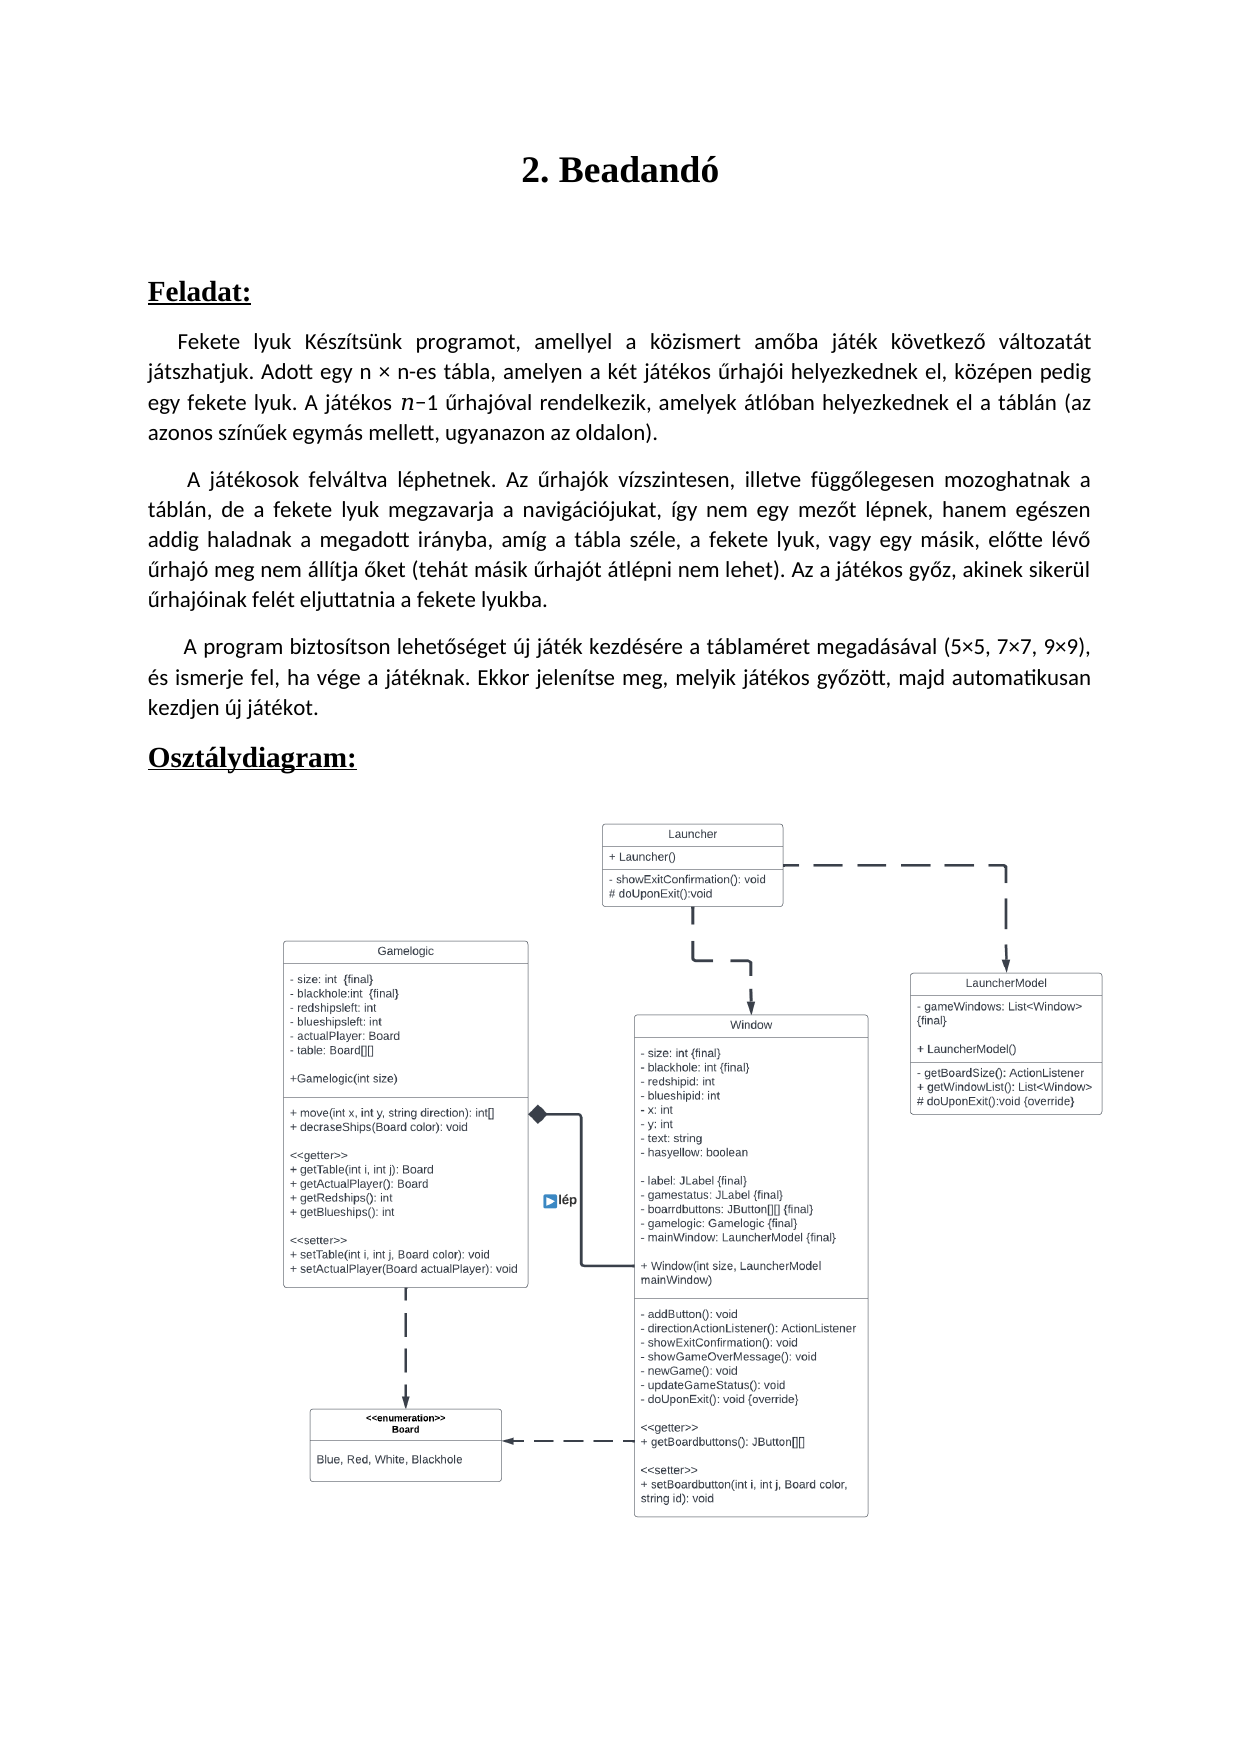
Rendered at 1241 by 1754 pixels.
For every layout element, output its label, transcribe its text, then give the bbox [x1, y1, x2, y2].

text A játékosok felváltva léphetnek. Az űrhajók vízszintesen, illetve függőlegesen mozoghatnak a táblán, de a fekete lyuk megzavarja a navigációjukat, így nem egy mezőt lépnek, hanem egészen addig haladnak a megadott irányba, amíg a tábla széle, a fekete lyuk, vagy egy másik, előtte lévő űrhajó meg nem állítja őket (tehát másik űrhajót átlépni nem lehet). Az a játékos győz, akinek sikerül űrhajóinak felét eljuttatnia a fekete lyukba. [148, 465, 1093, 614]
text 2. Beadandó [148, 148, 1093, 191]
text Osztálydiagram: [148, 740, 1093, 773]
text A program biztosítson lehetőséget új játék kezdésére a táblaméret megadásával (5×5, 7×7, 9×9), és ismerje fel, ha vége a játéknak. Ekkor jelenítse meg, melyik játékos győzött, majd automatikusan kezdjen új játékot. [148, 632, 1093, 721]
picture [177, 792, 1123, 1538]
text Fekete lyuk Készítsünk programot, amellyel a közismert amőba játék következő változatát játszhatjuk. Adott egy n × n-es tábla, amelyen a két játékos űrhajói helyezkednek el, középen pedig egy fekete lyuk. A játékos 𝑛−1 űrhajóval rendelkezik, amelyek átlóban helyezkednek el a táblán (az azonos színűek egymás mellett, ugyanazon az oldalon). [148, 327, 1093, 446]
text Feladat: [148, 274, 1093, 308]
